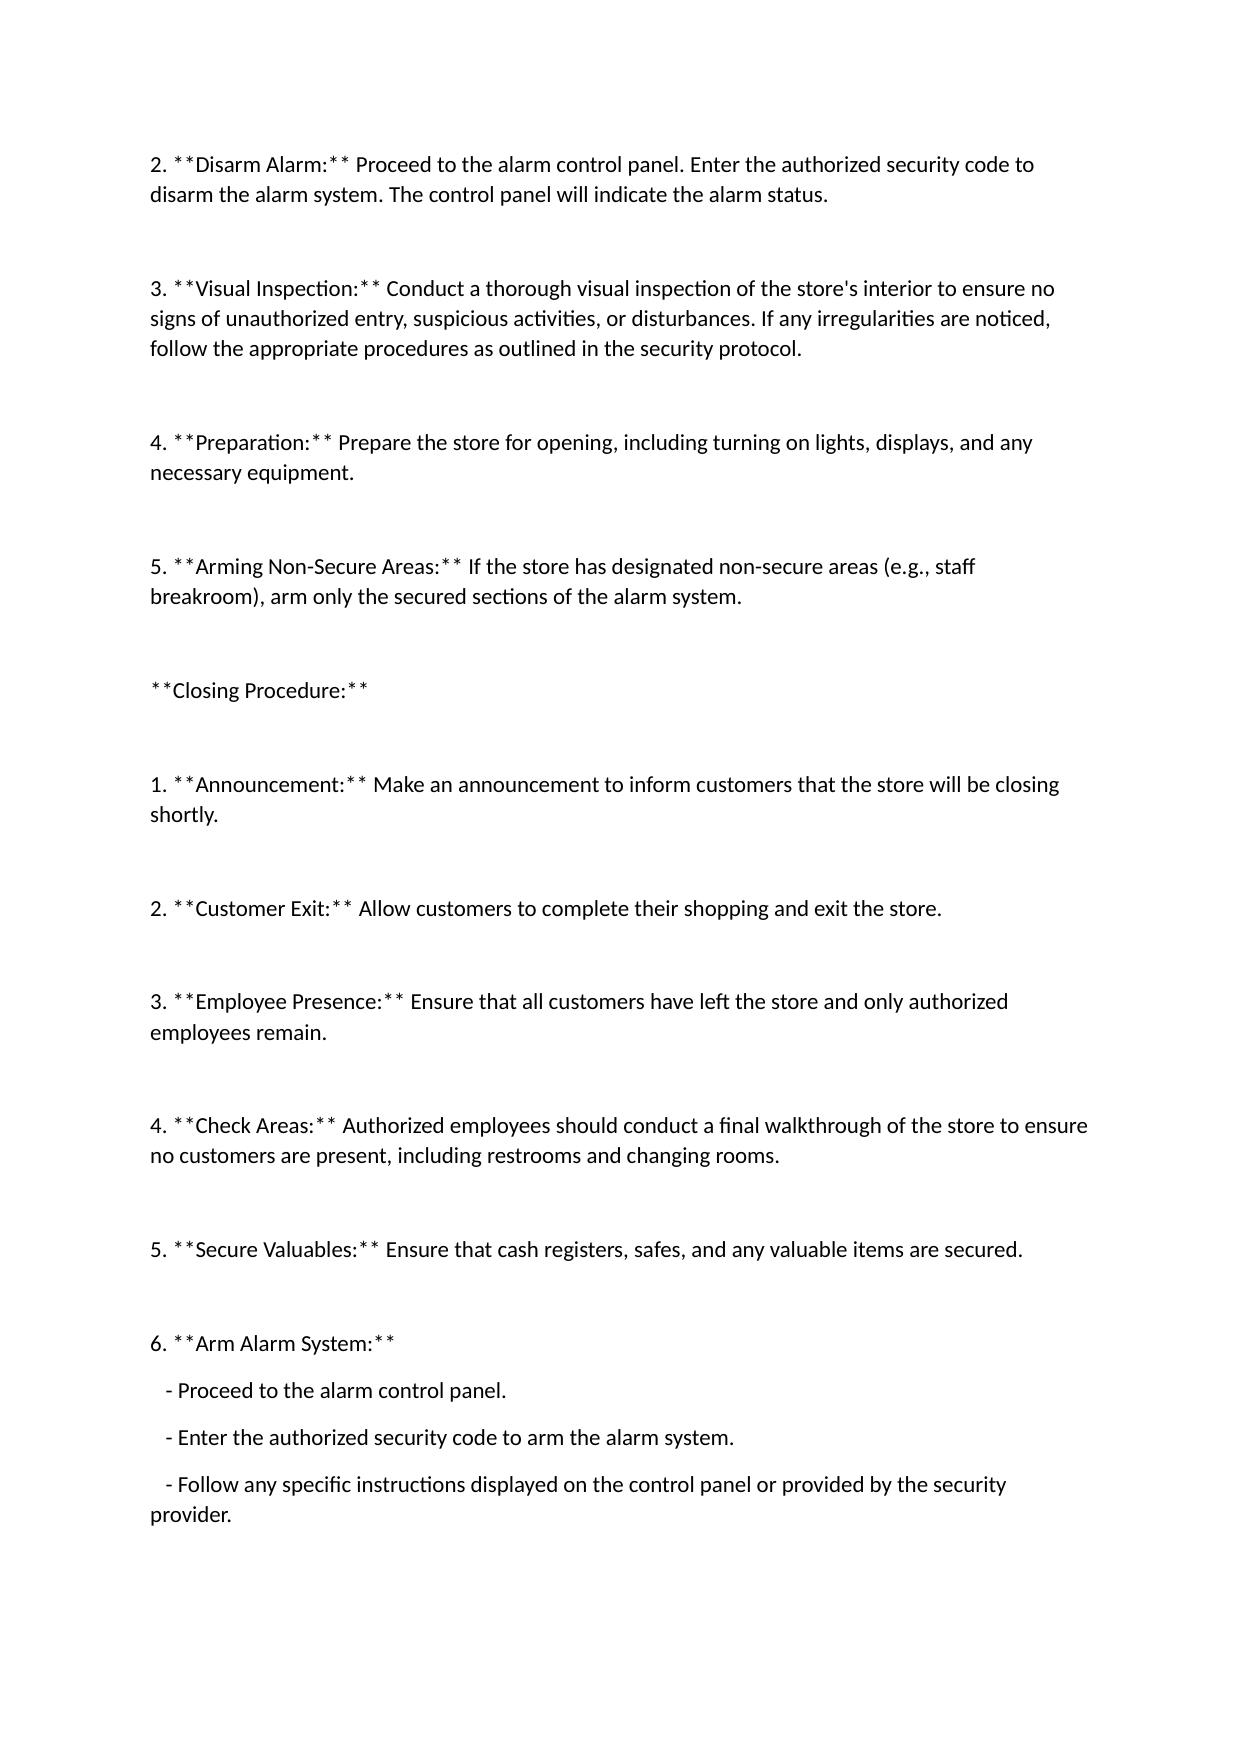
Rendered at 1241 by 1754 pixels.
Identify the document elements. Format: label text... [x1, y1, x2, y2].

text 4. **Check Areas:** Authorized employees should conduct a final walkthrough of the store to ensure no customers are present, including restrooms and changing rooms. [150, 1111, 1090, 1170]
text - Follow any specific instructions displayed on the control panel or provided by the security provider. [150, 1470, 1090, 1528]
text 3. **Employee Presence:** Ensure that all customers have left the store and only authorized employees remain. [150, 987, 1090, 1046]
text 4. **Preparation:** Prepare the store for opening, including turning on lights, displays, and any necessary equipment. [150, 428, 1090, 486]
text - Enter the authorized security code to arm the alarm system. [150, 1423, 1090, 1451]
text 2. **Disarm Alarm:** Proceed to the alarm control panel. Enter the authorized security code to disarm the alarm system. The control panel will indicate the alarm status. [150, 150, 1090, 208]
text **Closing Procedure:** [150, 676, 1090, 704]
text 5. **Secure Valuables:** Ensure that cash registers, safes, and any valuable items are secured. [150, 1235, 1090, 1263]
text 2. **Customer Exit:** Allow customers to complete their shopping and exit the store. [150, 894, 1090, 922]
text 1. **Announcement:** Make an announcement to inform customers that the store will be closing shortly. [150, 770, 1090, 828]
text 6. **Arm Alarm System:** [150, 1329, 1090, 1357]
text 3. **Visual Inspection:** Conduct a thorough visual inspection of the store's interior to ensure no signs of unauthorized entry, suspicious activities, or disturbances. If any irregularities are noticed, follow the appropriate procedures as outlined in the security protocol. [150, 274, 1090, 362]
text 5. **Arming Non-Secure Areas:** If the store has designated non-secure areas (e.g., staff breakroom), arm only the secured sections of the alarm system. [150, 552, 1090, 610]
text - Proceed to the alarm control panel. [150, 1376, 1090, 1404]
